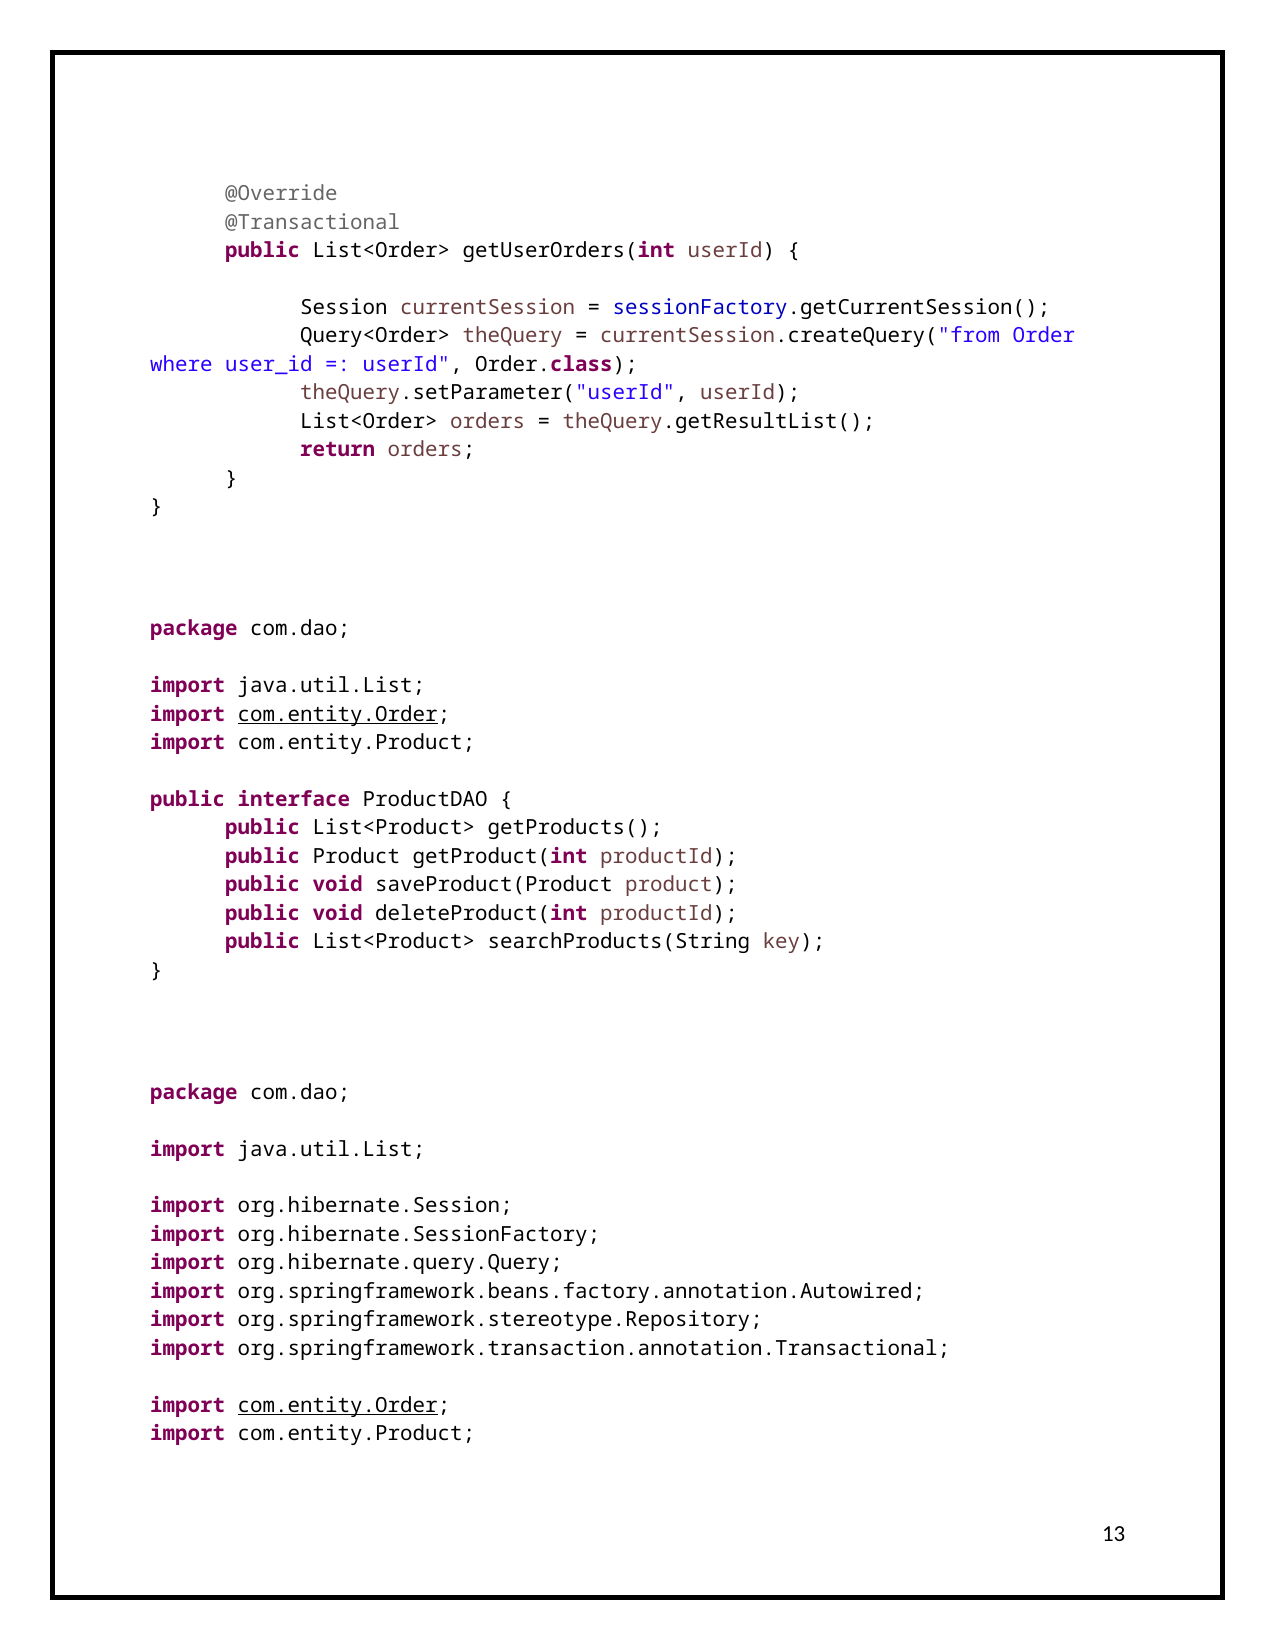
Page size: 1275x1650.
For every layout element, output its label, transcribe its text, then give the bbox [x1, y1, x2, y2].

text package com.dao; [150, 1077, 1125, 1105]
text @Transactional [150, 207, 1125, 235]
text import org.hibernate.query.Query; [150, 1247, 1125, 1276]
text public void saveProduct(Product product); [150, 869, 1125, 898]
text package com.dao; [150, 613, 1125, 642]
text import org.hibernate.SessionFactory; [150, 1219, 1125, 1247]
text public List<Product> getProducts(); [150, 812, 1125, 841]
text public List<Product> searchProducts(String key); [150, 926, 1125, 955]
text import com.entity.Product; [150, 727, 1125, 756]
text theQuery.setParameter("userId", userId); [150, 377, 1125, 406]
text } [150, 491, 1125, 520]
text import org.springframework.stereotype.Repository; [150, 1304, 1125, 1333]
text return orders; [150, 434, 1125, 463]
text import com.entity.Order; [150, 699, 1125, 727]
text Query<Order> theQuery = currentSession.createQuery("from Order where user_id =: userId", Order.class); [150, 321, 1125, 377]
text import java.util.List; [150, 670, 1125, 699]
text } [150, 955, 1125, 983]
text public interface ProductDAO { [150, 784, 1125, 812]
text import com.entity.Order; [150, 1390, 1125, 1418]
text public Product getProduct(int productId); [150, 841, 1125, 869]
text import com.entity.Product; [150, 1418, 1125, 1447]
text @Override [150, 178, 1125, 207]
text Session currentSession = sessionFactory.getCurrentSession(); [150, 292, 1125, 321]
text import org.springframework.transaction.annotation.Transactional; [150, 1333, 1125, 1361]
text import org.hibernate.Session; [150, 1191, 1125, 1219]
text import org.springframework.beans.factory.annotation.Autowired; [150, 1276, 1125, 1304]
text } [150, 463, 1125, 491]
text public void deleteProduct(int productId); [150, 898, 1125, 926]
text public List<Order> getUserOrders(int userId) { [150, 235, 1125, 264]
text List<Order> orders = theQuery.getResultList(); [150, 406, 1125, 434]
text import java.util.List; [150, 1134, 1125, 1162]
